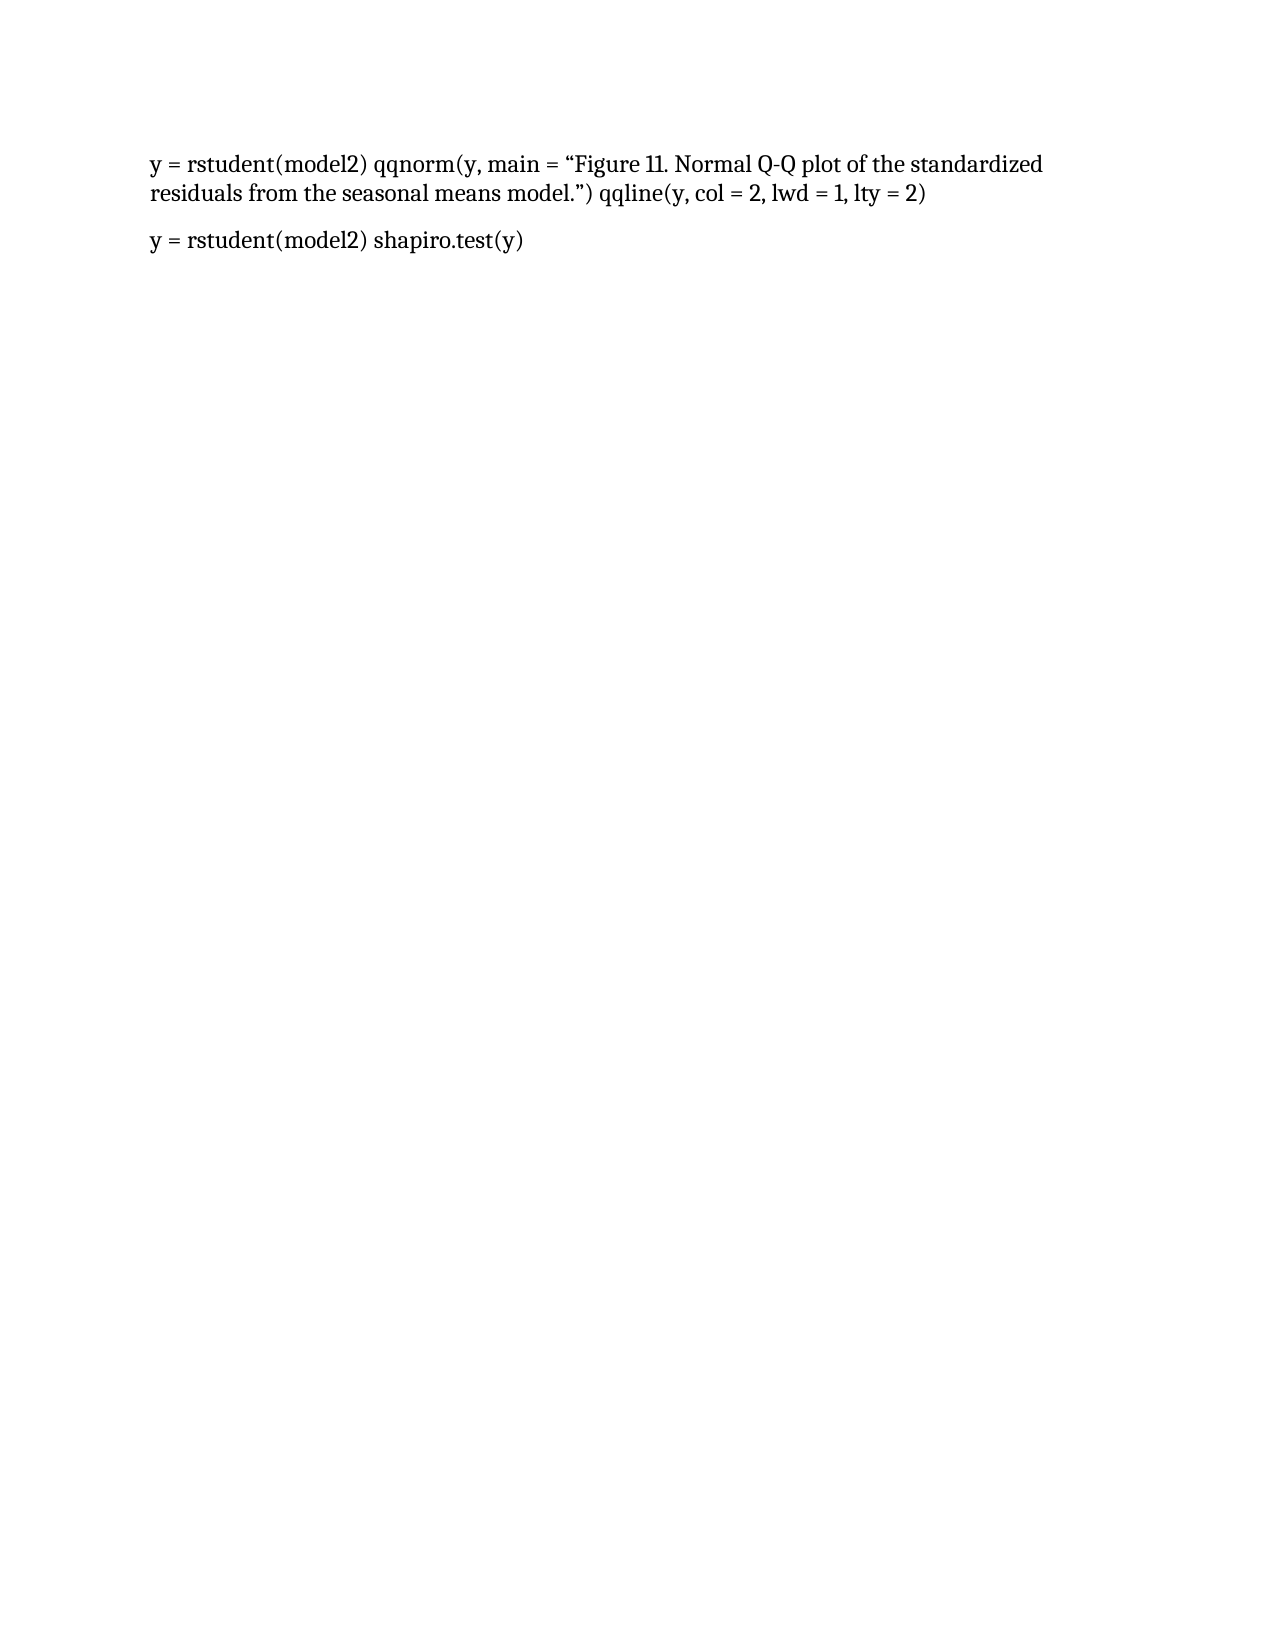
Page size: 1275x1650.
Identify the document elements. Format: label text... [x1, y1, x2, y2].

text y = rstudent(model2) qqnorm(y, main = “Figure 11. Normal Q-Q plot of the standardized residuals from the seasonal means model.”) qqline(y, col = 2, lwd = 1, lty = 2) [150, 150, 1125, 207]
text y = rstudent(model2) shapiro.test(y) [150, 226, 1125, 255]
